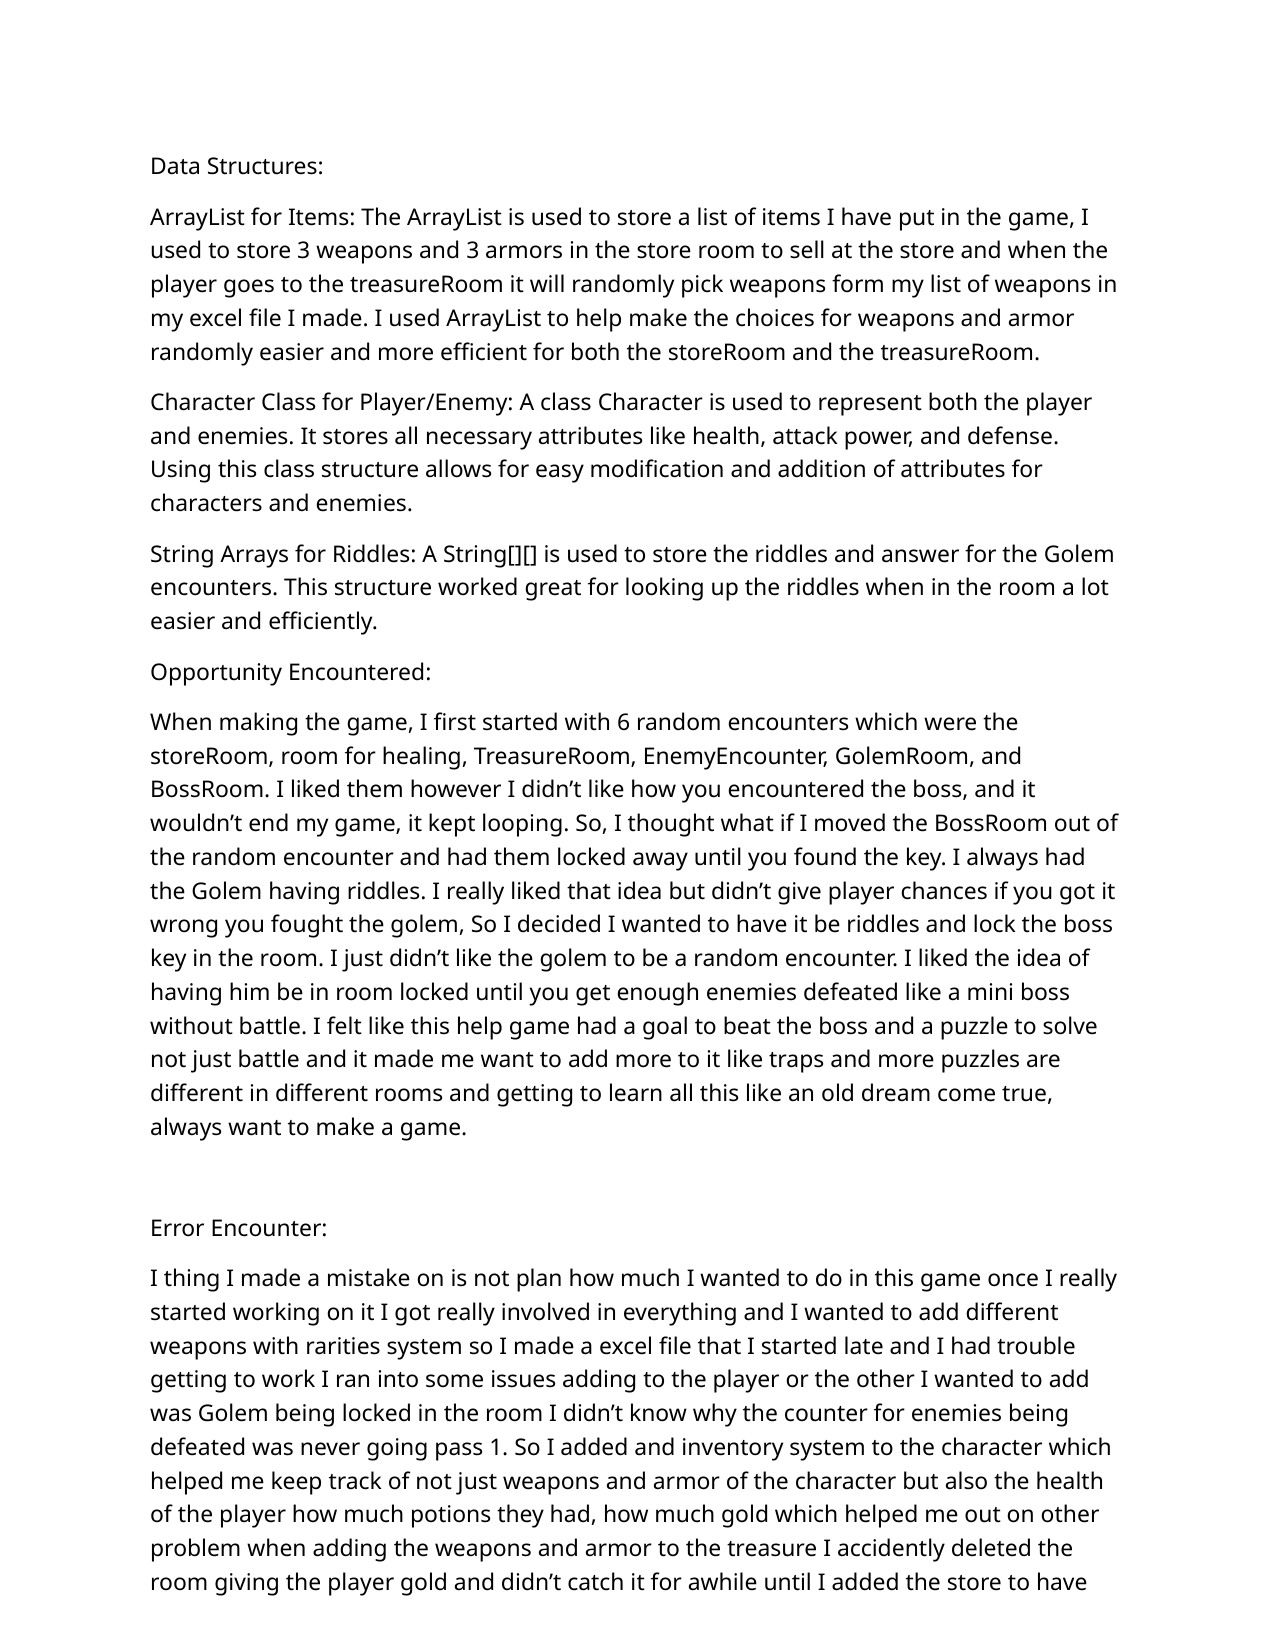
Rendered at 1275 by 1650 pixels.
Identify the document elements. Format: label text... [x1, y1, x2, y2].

text Error Encounter: [150, 1212, 1125, 1243]
text Data Structures: [150, 150, 1125, 181]
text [150, 1262, 1125, 1597]
text When making the game, I first started with 6 random encounters which were the storeRoom, room for healing, TreasureRoom, EnemyEncounter, GolemRoom, and BossRoom. I liked them however I didn’t like how you encountered the boss, and it wouldn’t end my game, it kept looping. So, I thought what if I moved the BossRoom out of the random encounter and had them locked away until you found the key. I always had the Golem having riddles. I really liked that idea but didn’t give player chances if you got it wrong you fought the golem, So I decided I wanted to have it be riddles and lock the boss key in the room. I just didn’t like the golem to be a random encounter. I liked the idea of having him be in room locked until you get enough enemies defeated like a mini boss without battle. I felt like this help game had a goal to beat the boss and a puzzle to solve not just battle and it made me want to add more to it like traps and more puzzles are different in different rooms and getting to learn all this like an old dream come true, always want to make a game. [150, 706, 1125, 1142]
text String Arrays for Riddles: A String[][] is used to store the riddles and answer for the Golem encounters. This structure worked great for looking up the riddles when in the room a lot easier and efficiently. [150, 537, 1125, 636]
text Opportunity Encountered: [150, 655, 1125, 687]
text ArrayList for Items: The ArrayList is used to store a list of items I have put in the game, I used to store 3 weapons and 3 armors in the store room to sell at the store and when the player goes to the treasureRoom it will randomly pick weapons form my list of weapons in my excel file I made. I used ArrayList to help make the choices for weapons and armor randomly easier and more efficient for both the storeRoom and the treasureRoom. [150, 200, 1125, 367]
text Character Class for Player/Enemy: A class Character is used to represent both the player and enemies. It stores all necessary attributes like health, attack power, and defense. Using this class structure allows for easy modification and addition of attributes for characters and enemies. [150, 386, 1125, 518]
